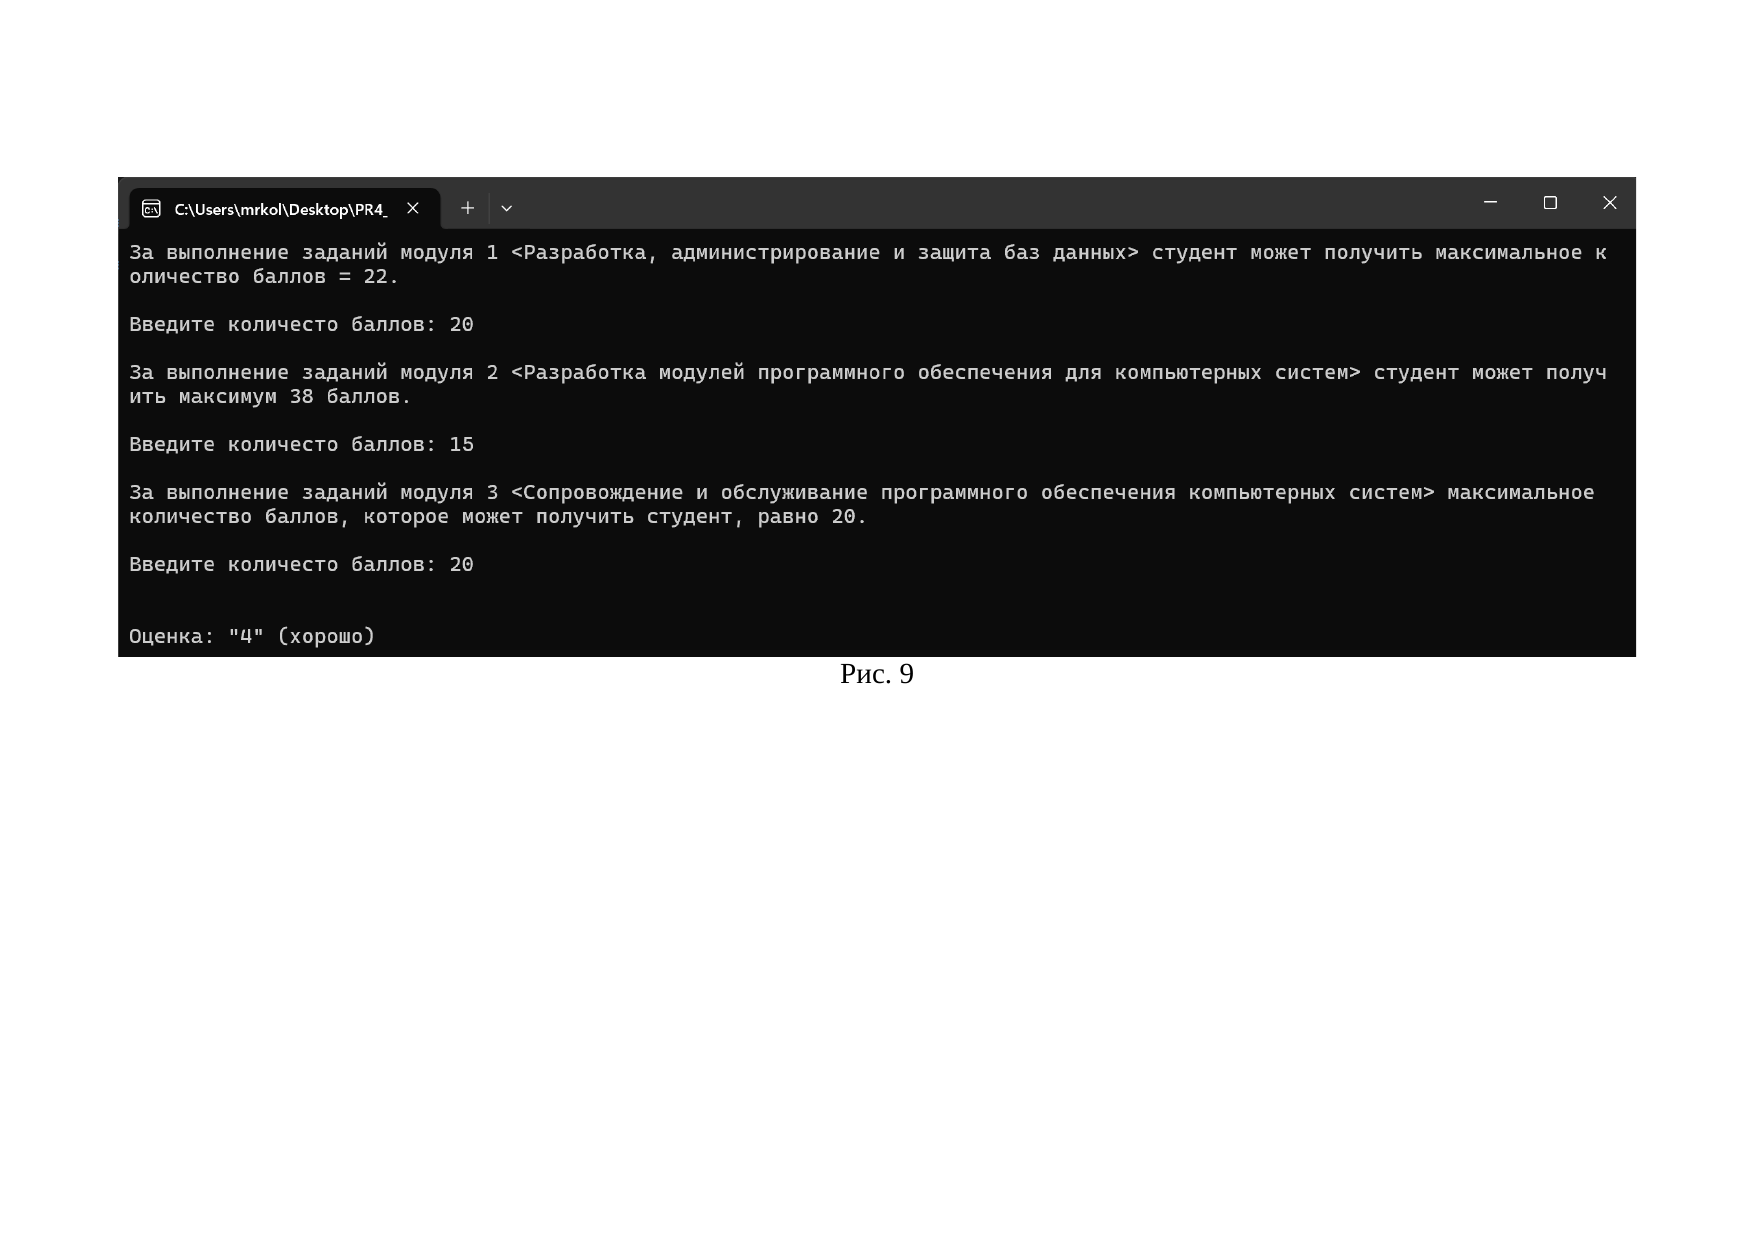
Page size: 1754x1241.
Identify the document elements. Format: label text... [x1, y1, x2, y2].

picture [118, 177, 1637, 657]
list Рис. 9 [118, 657, 1636, 690]
